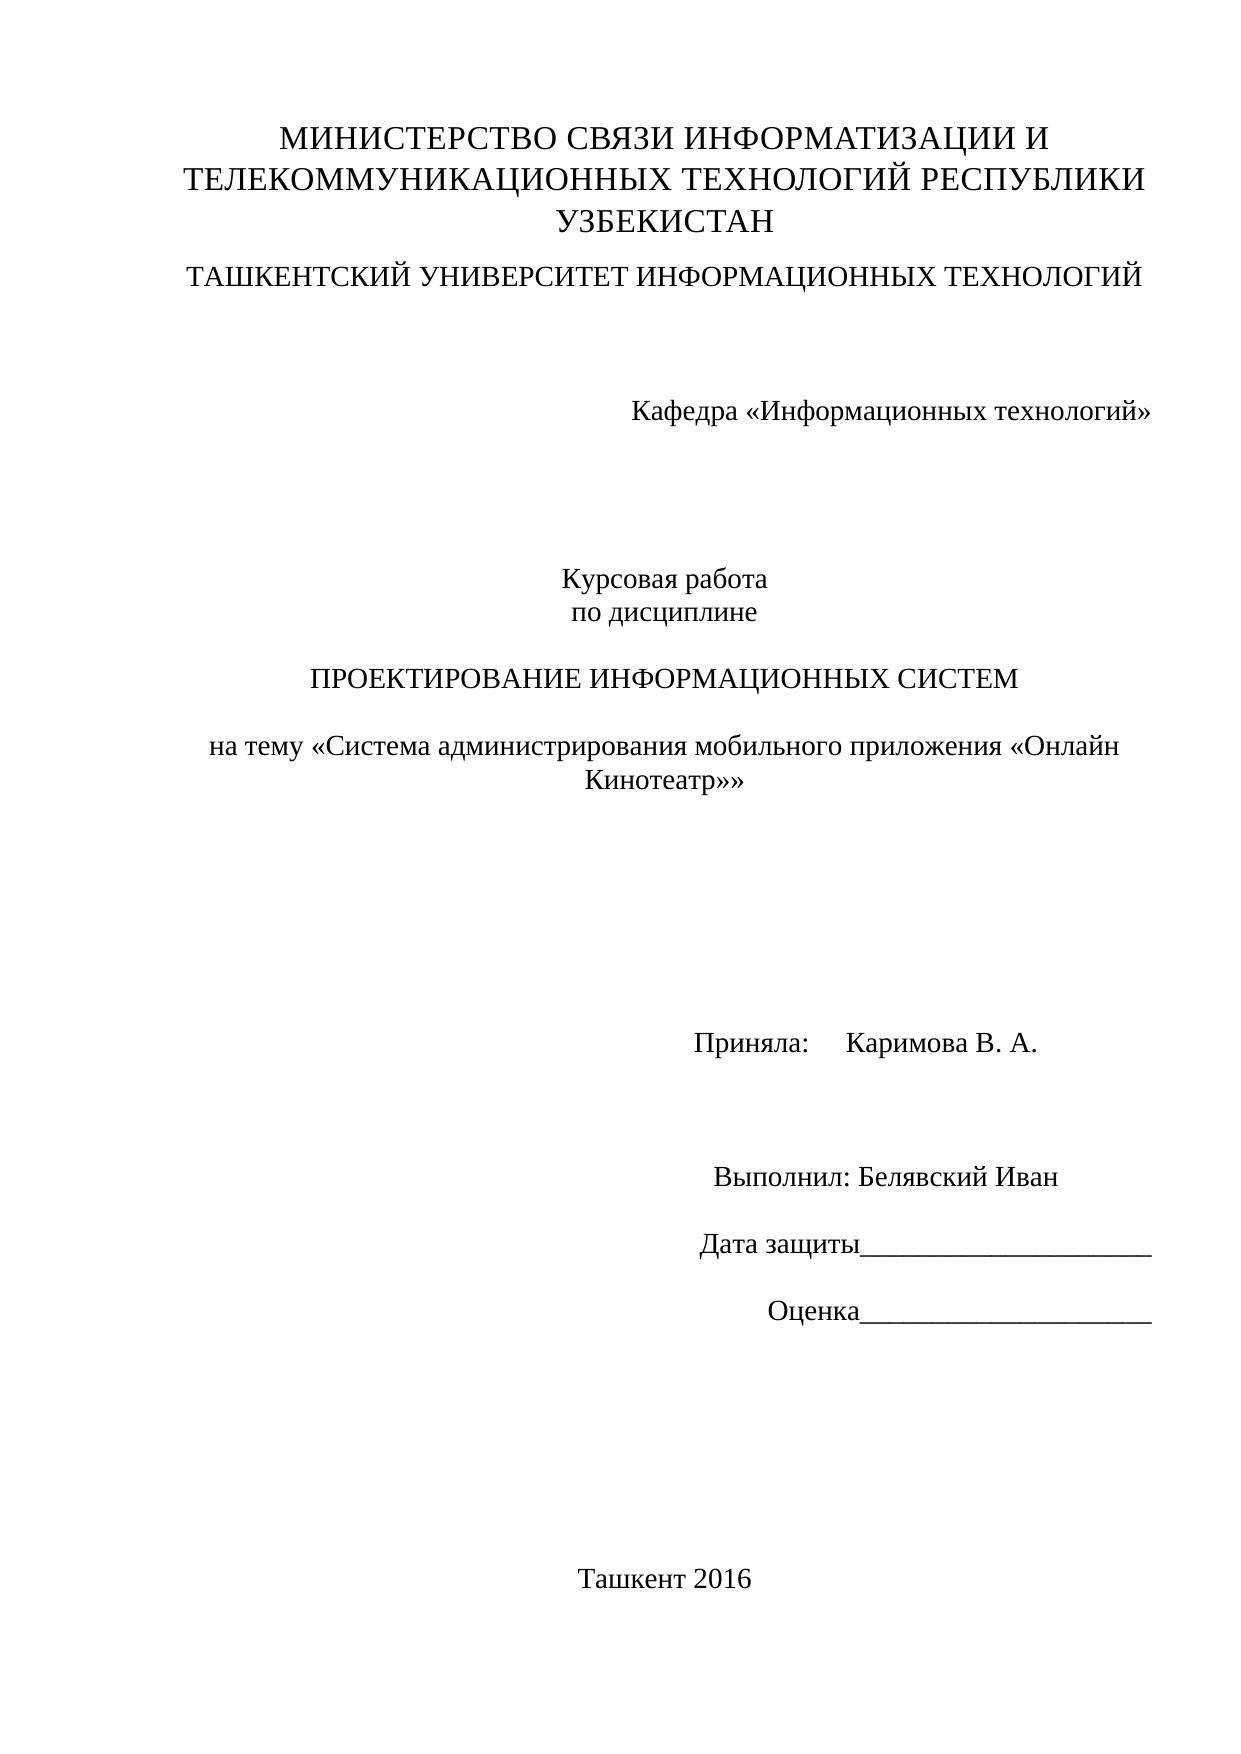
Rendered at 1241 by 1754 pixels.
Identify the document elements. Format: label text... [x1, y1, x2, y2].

text на тему «Система администрирования мобильного приложения «Онлайн Кинотеатр»» [177, 728, 1152, 796]
text ПРОЕКТИРОВАНИЕ ИНФОРМАЦИОННЫХ СИСТЕМ [177, 661, 1152, 695]
text Выполнил: Белявский Иван [546, 1159, 1152, 1192]
text Курсовая работа [177, 561, 1152, 594]
text по дисциплине [177, 594, 1152, 628]
text Приняла: Каримова В. А. [693, 997, 1152, 1058]
text ТАШКЕНТСКИЙ УНИВЕРСИТЕТ ИНФОРМАЦИОННЫХ ТЕХНОЛОГИЙ [177, 259, 1152, 292]
text Оценка____________________ [693, 1293, 1152, 1327]
text Ташкент 2016 [177, 1561, 1152, 1595]
text МИНИСТЕРСТВО СВЯЗИ ИНФОРМАТИЗАЦИИ И ТЕЛЕКОММУНИКАЦИОННЫХ ТЕХНОЛОГИЙ РЕСПУБЛИКИ УЗБЕКИСТАН [177, 118, 1152, 239]
text Дата защиты____________________ [177, 1226, 1152, 1259]
text Кафедра «Информационных технологий» [177, 393, 1152, 427]
